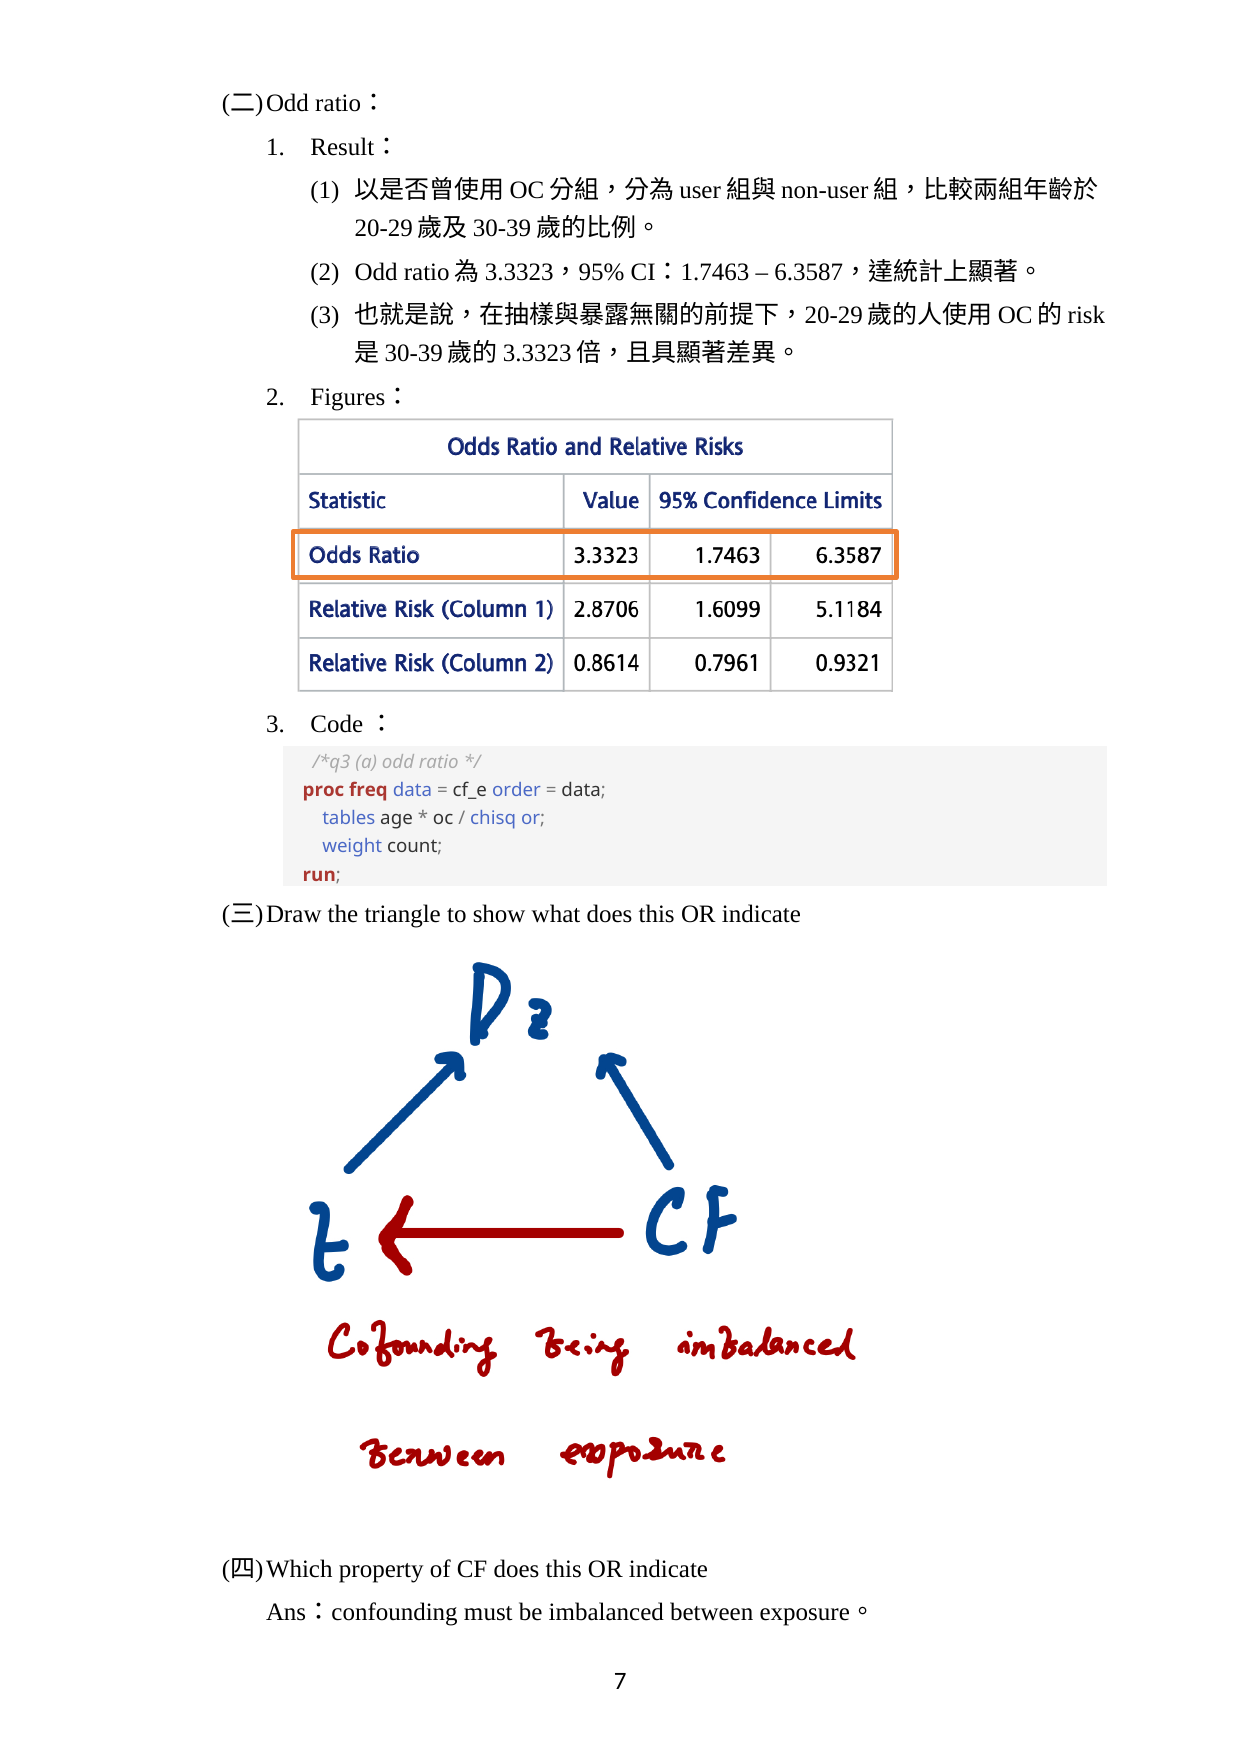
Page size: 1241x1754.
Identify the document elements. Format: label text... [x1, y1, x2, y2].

picture [293, 580, 895, 696]
text Odd ratio： [222, 81, 1107, 119]
text weight count; [283, 830, 1107, 858]
picture [295, 534, 894, 575]
picture [293, 414, 895, 529]
text /*q3 (a) odd ratio */ [283, 746, 1107, 774]
text 也就是說，在抽樣與暴露無關的前提下，20-29歲的人使用OC的risk是30-39歲的3.3323倍，且具顯著差異。 [310, 294, 1107, 369]
text Which property of CF does this OR indicate [222, 1547, 1107, 1584]
text run; [283, 858, 1107, 886]
text Odd ratio為3.3323，95% CI：1.7463 – 6.3587，達統計上顯著。 [310, 250, 1107, 287]
text tables age * oc / chisq or; [283, 802, 1107, 830]
text Figures： [266, 375, 1107, 412]
text 以是否曾使用OC分組，分為user組與non-user組，比較兩組年齡於20-29歲及30-39歲的比例。 [310, 169, 1107, 244]
text Result： [266, 125, 1107, 162]
list Ans：confounding must be imbalanced between exposure。 [266, 1591, 1107, 1628]
text Draw the triangle to show what does this OR indicate [222, 893, 1107, 930]
text proc freq data = cf_e order = data; [283, 774, 1107, 802]
picture [246, 951, 861, 1498]
